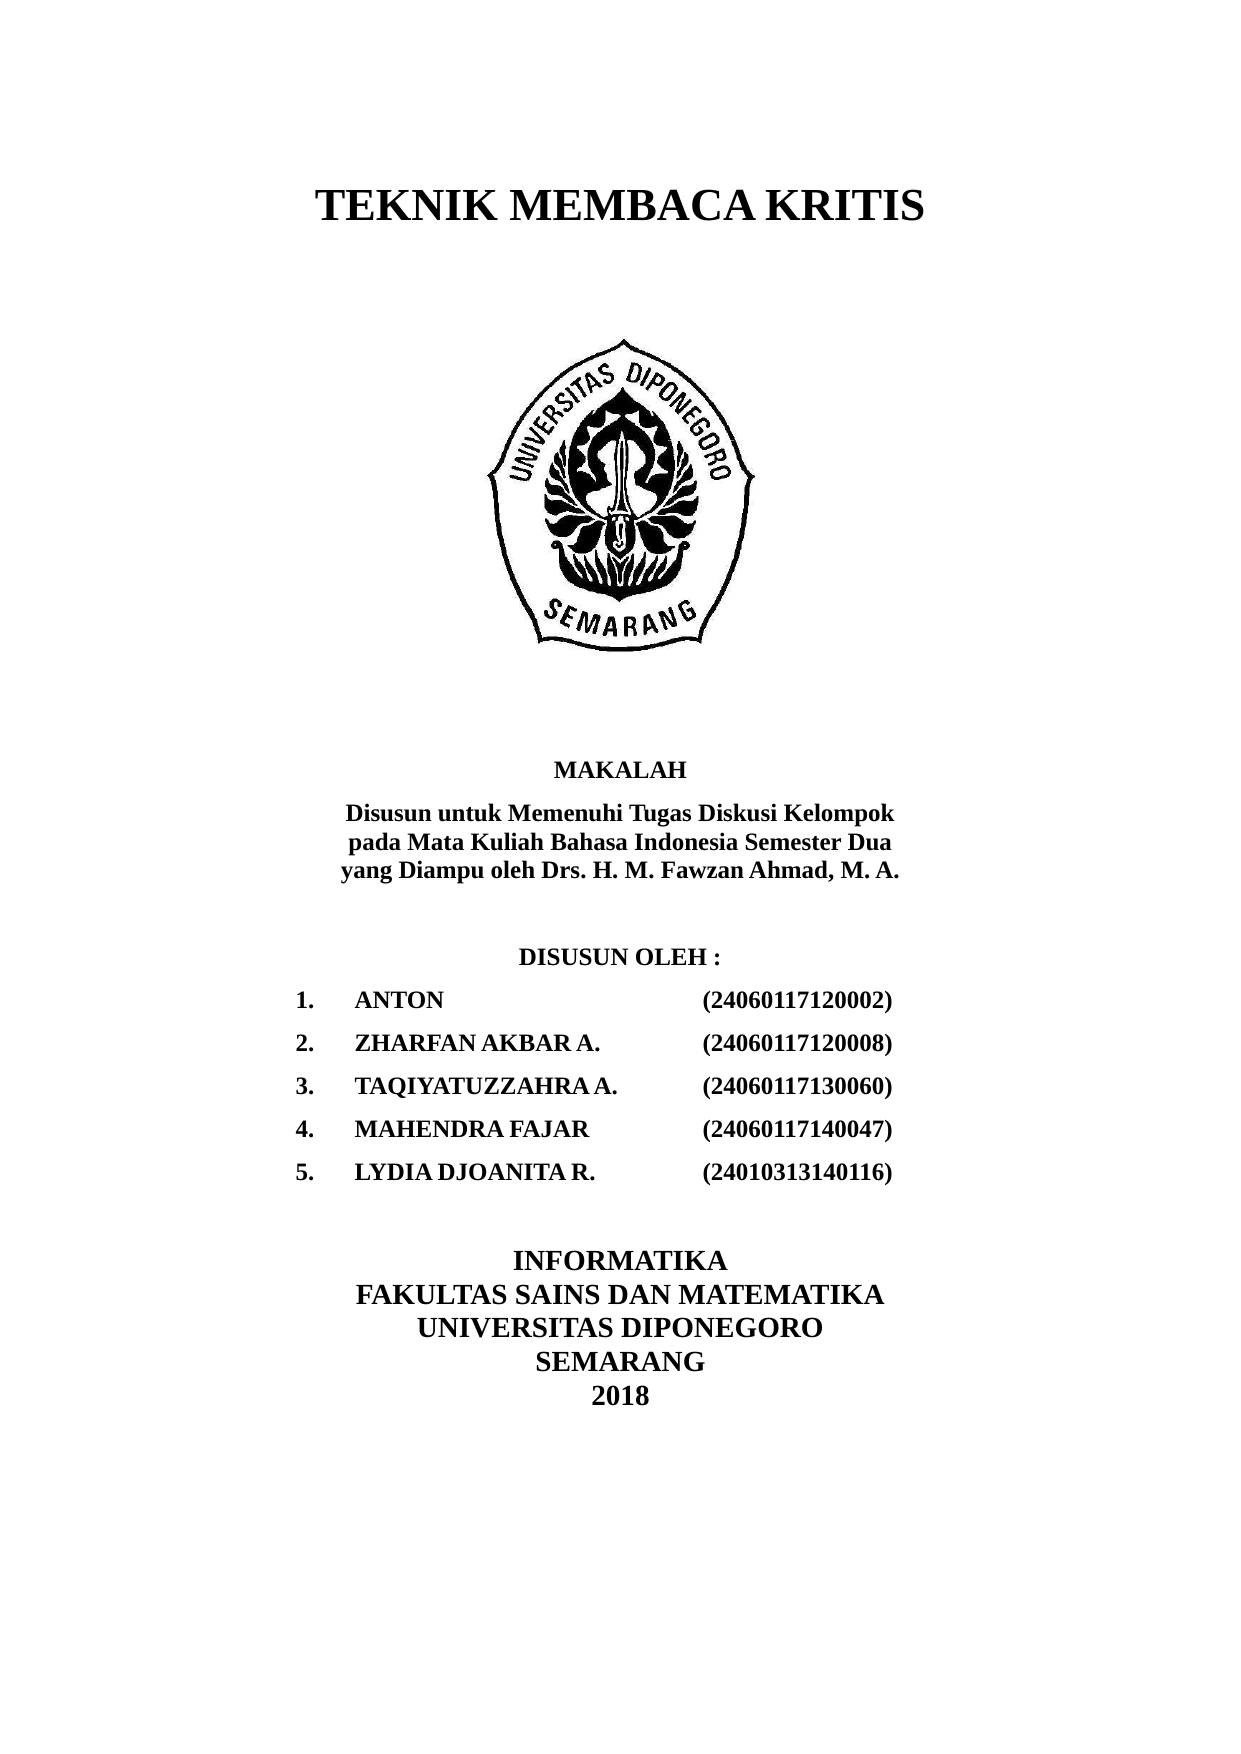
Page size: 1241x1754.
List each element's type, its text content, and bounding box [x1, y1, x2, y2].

list MAHENDRA FAJAR (24060117140047) [295, 1114, 1063, 1143]
text SEMARANG [177, 1344, 1063, 1378]
text INFORMATIKA [177, 1243, 1063, 1277]
text UNIVERSITAS DIPONEGORO [177, 1311, 1063, 1344]
text yang Diampu oleh Drs. H. M. Fawzan Ahmad, M. A. [177, 855, 1063, 884]
text 2018 [177, 1378, 1063, 1411]
text FAKULTAS SAINS DAN MATEMATIKA [177, 1277, 1063, 1311]
text Disusun untuk Memenuhi Tugas Diskusi Kelompok [177, 798, 1063, 827]
text DISUSUN OLEH : [177, 942, 1063, 970]
list TAQIYATUZZAHRA A. (24060117130060) [295, 1071, 1063, 1100]
text TEKNIK MEMBACA KRITIS [177, 177, 1063, 230]
list LYDIA DJOANITA R. (24010313140116) [295, 1157, 1063, 1186]
list ZHARFAN AKBAR A. (24060117120008) [295, 1028, 1063, 1057]
text MAKALAH [177, 755, 1063, 783]
list ANTON (24060117120002) [295, 985, 1063, 1013]
picture [484, 335, 757, 654]
text pada Mata Kuliah Bahasa Indonesia Semester Dua [177, 827, 1063, 855]
